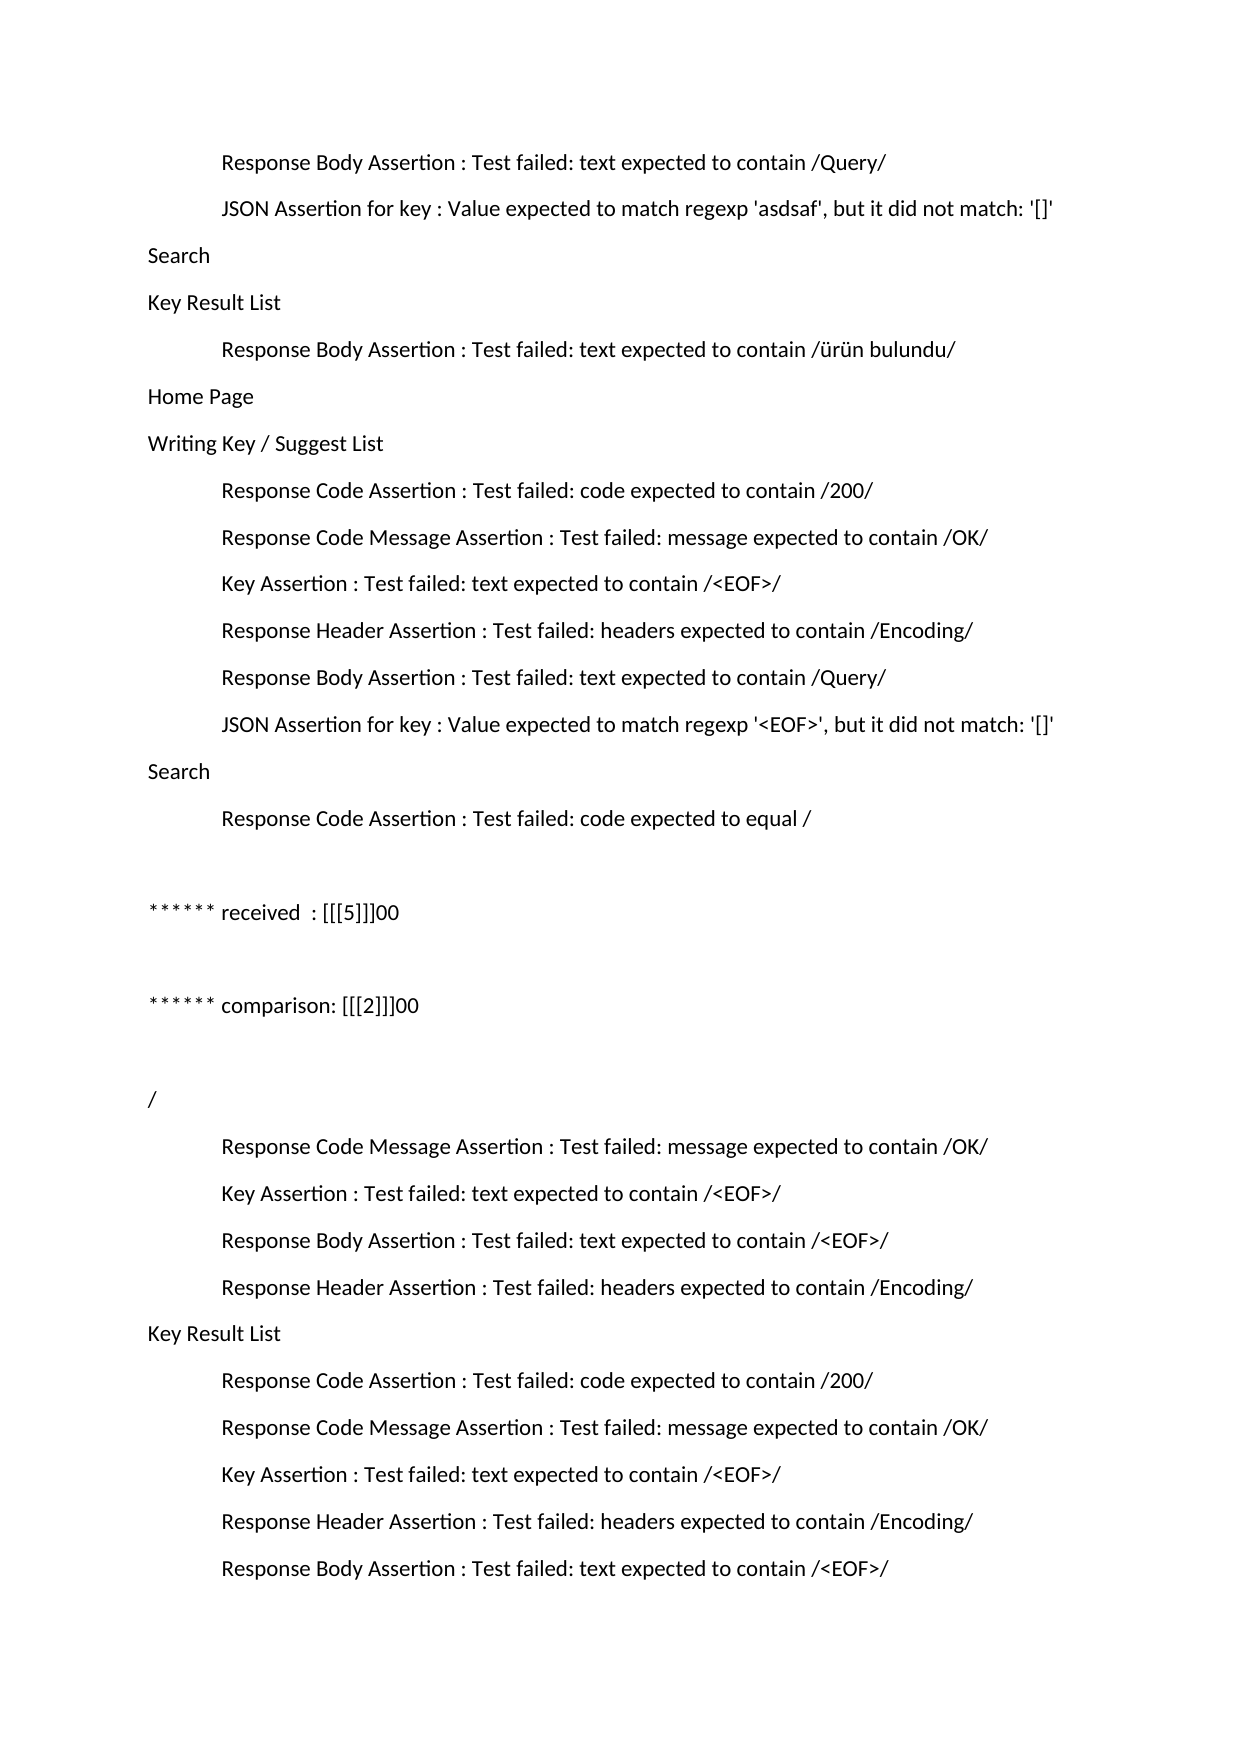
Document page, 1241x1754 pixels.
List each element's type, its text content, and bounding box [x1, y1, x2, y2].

text Response Body Assertion : Test failed: text expected to contain /Query/ [148, 663, 1093, 691]
text Response Code Assertion : Test failed: code expected to contain /200/ [148, 476, 1093, 504]
text Response Header Assertion : Test failed: headers expected to contain /Encoding/ [148, 1507, 1093, 1535]
text Search [148, 241, 1093, 269]
text Response Code Assertion : Test failed: code expected to contain /200/ [148, 1366, 1093, 1394]
text Key Assertion : Test failed: text expected to contain /<EOF>/ [148, 1460, 1093, 1488]
text Key Result List [148, 1319, 1093, 1347]
text Key Result List [148, 288, 1093, 316]
text Key Assertion : Test failed: text expected to contain /<EOF>/ [148, 569, 1093, 597]
text Search [148, 757, 1093, 785]
text Response Body Assertion : Test failed: text expected to contain /ürün bulundu/ [148, 335, 1093, 363]
text Response Header Assertion : Test failed: headers expected to contain /Encoding/ [148, 1273, 1093, 1301]
text JSON Assertion for key : Value expected to match regexp '<EOF>', but it did not match: '[]' [148, 710, 1093, 738]
text ****** received : [[[5]]]00 [148, 898, 1093, 926]
text / [148, 1085, 1093, 1113]
text Response Body Assertion : Test failed: text expected to contain /Query/ [148, 148, 1093, 176]
text Writing Key / Suggest List [148, 429, 1093, 457]
text Key Assertion : Test failed: text expected to contain /<EOF>/ [148, 1179, 1093, 1207]
text Response Code Assertion : Test failed: code expected to equal / [148, 804, 1093, 832]
text Response Header Assertion : Test failed: headers expected to contain /Encoding/ [148, 616, 1093, 644]
text Response Body Assertion : Test failed: text expected to contain /<EOF>/ [148, 1226, 1093, 1254]
text JSON Assertion for key : Value expected to match regexp 'asdsaf', but it did not match: '[]' [148, 194, 1093, 222]
text Response Body Assertion : Test failed: text expected to contain /<EOF>/ [148, 1554, 1093, 1582]
text ****** comparison: [[[2]]]00 [148, 991, 1093, 1019]
text Home Page [148, 382, 1093, 410]
text Response Code Message Assertion : Test failed: message expected to contain /OK/ [148, 1132, 1093, 1160]
text Response Code Message Assertion : Test failed: message expected to contain /OK/ [148, 523, 1093, 551]
text Response Code Message Assertion : Test failed: message expected to contain /OK/ [148, 1413, 1093, 1441]
